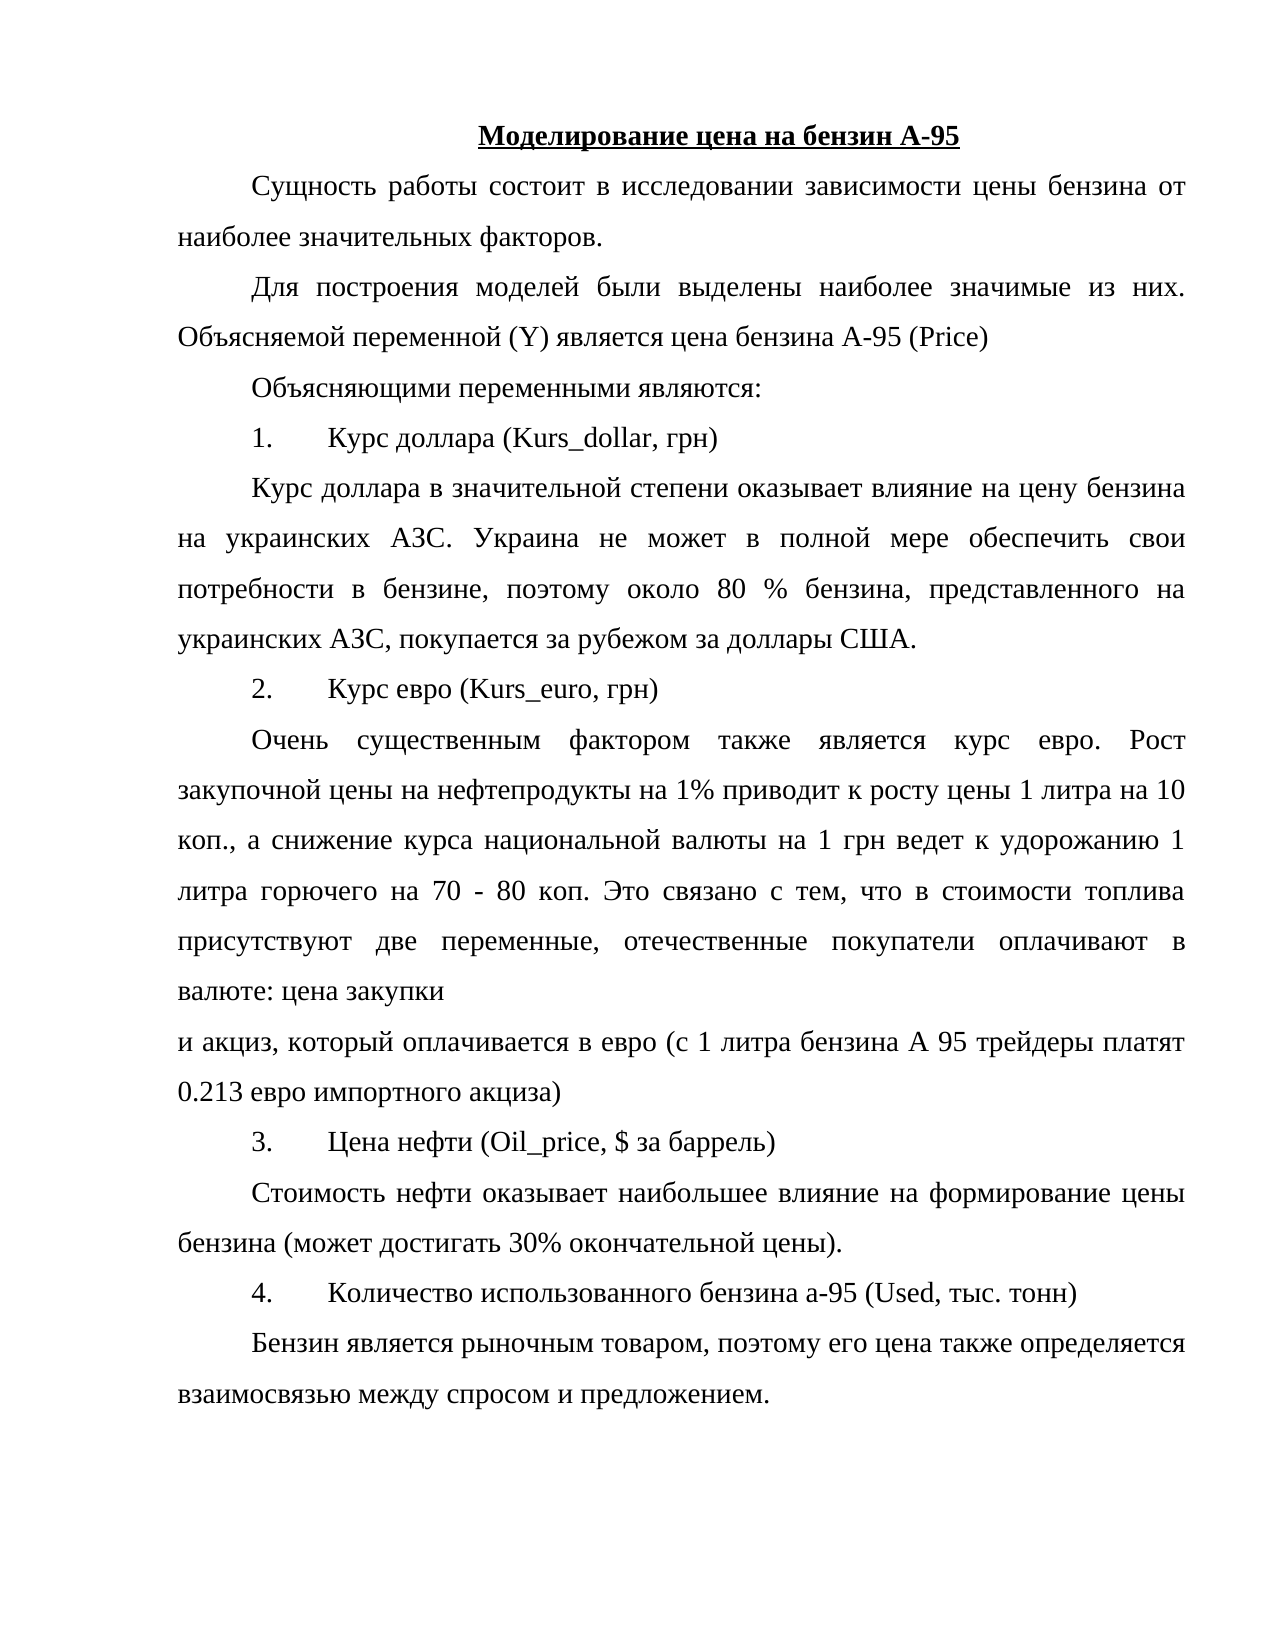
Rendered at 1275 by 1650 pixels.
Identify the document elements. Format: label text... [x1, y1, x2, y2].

list Курс доллара (Kurs_dollar, грн) [177, 420, 1186, 453]
text Бензин является рыночным товаром, поэтому его цена также определяется взаимосвязью между спросом и предложением. [177, 1326, 1186, 1409]
text Объясняющими переменными являются: [177, 370, 1186, 403]
text Стоимость нефти оказывает наибольшее влияние на формирование цены бензина (может достигать 30% окончательной цены). [177, 1175, 1186, 1258]
text Курс доллара в значительной степени оказывает влияние на цену бензина на украинских АЗС. Украина не может в полной мере обеспечить свои потребности в бензине, поэтому около 80 % бензина, представленного на украинских АЗС, покупается за рубежом за доллары США. [177, 470, 1186, 655]
list Количество использованного бензина а-95 (Used, тыс. тонн) [177, 1275, 1186, 1309]
list Курс евро (Kurs_euro, грн) [177, 672, 1186, 705]
text Очень существенным фактором также является курс евро. Рост закупочной цены на нефтепродукты на 1% приводит к росту цены 1 литра на 10 коп., а снижение курса национальной валюты на 1 грн ведет к удорожанию 1 литра горючего на 70 - 80 коп. Это связано с тем, что в стоимости топлива присутствуют две переменные, отечественные покупатели оплачивают в валюте: цена закупки [177, 722, 1186, 1007]
text и акциз, который оплачивается в евро (с 1 литра бензина А 95 трейдеры платят 0.213 евро импортного акциза) [177, 1024, 1186, 1108]
text Сущность работы состоит в исследовании зависимости цены бензина от наиболее значительных факторов. [177, 168, 1186, 252]
text Для построения моделей были выделены наиболее значимые из них. Объясняемой переменной (Y) является цена бензина А-95 (Price) [177, 269, 1186, 353]
text Моделирование цена на бензин А-95 [177, 118, 1186, 152]
list Цена нефти (Oil_price, $ за баррель) [177, 1124, 1186, 1158]
